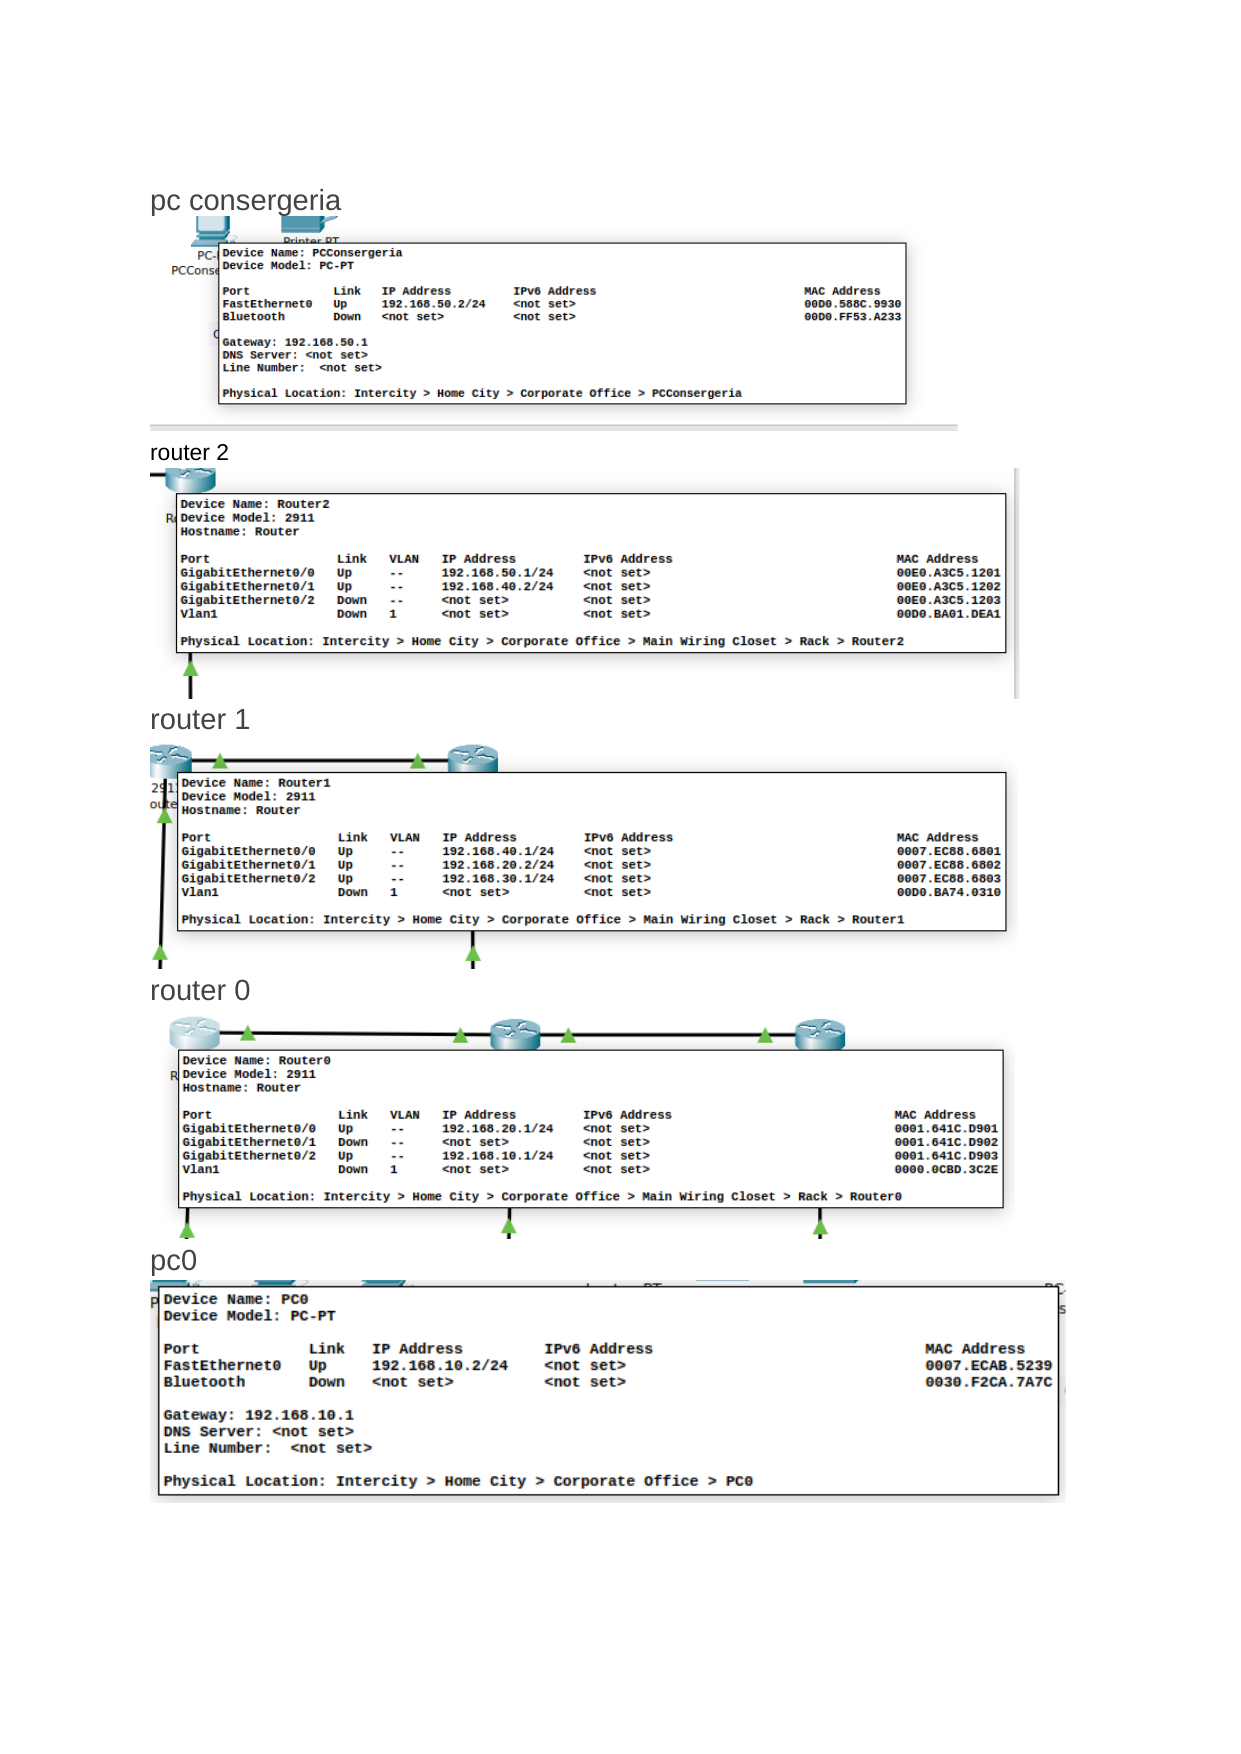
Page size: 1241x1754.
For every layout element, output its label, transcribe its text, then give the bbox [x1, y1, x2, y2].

picture [150, 216, 958, 431]
picture [150, 1280, 1066, 1503]
picture [150, 468, 1020, 699]
picture [150, 739, 1018, 969]
picture [150, 1010, 1015, 1239]
